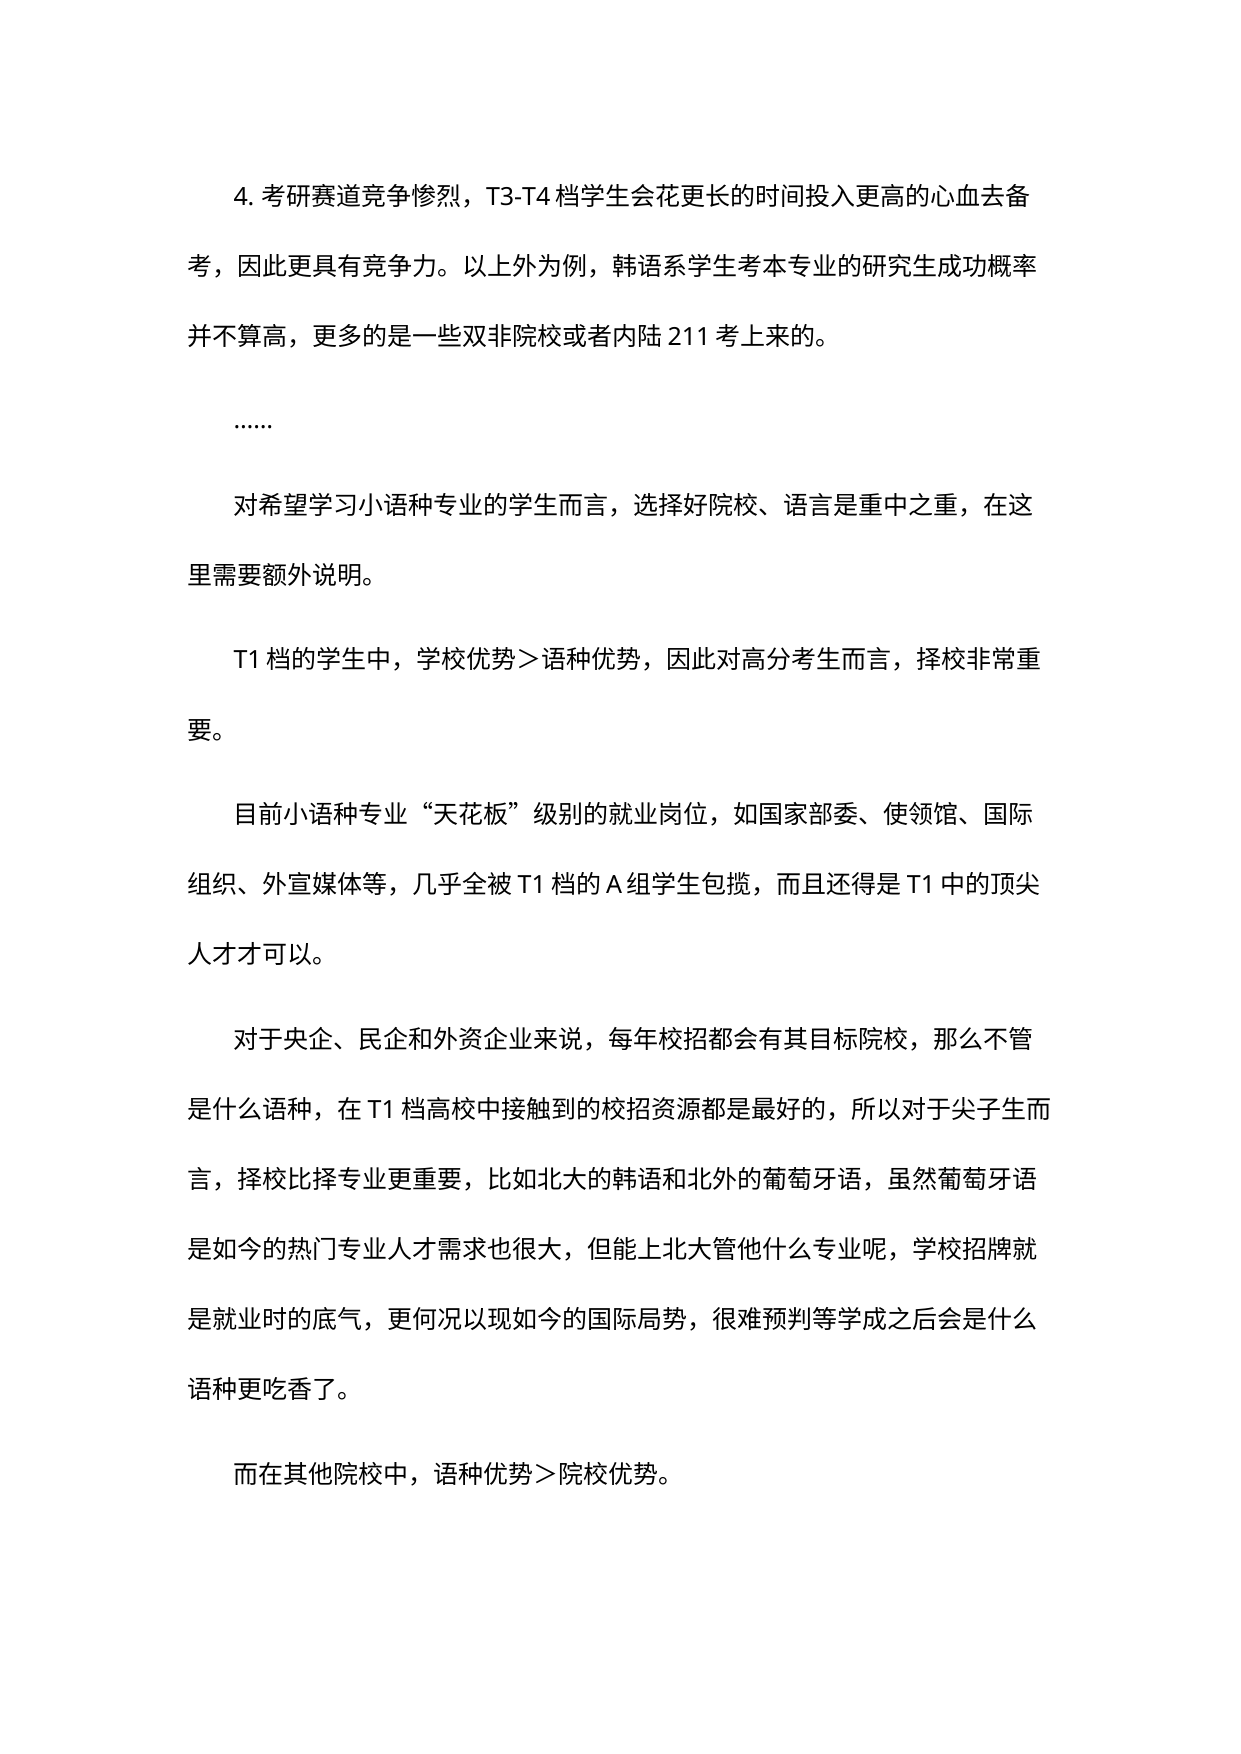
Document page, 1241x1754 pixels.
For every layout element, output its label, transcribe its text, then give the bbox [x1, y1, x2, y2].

text 对于央企、民企和外资企业来说，每年校招都会有其目标院校，那么不管是什么语种，在T1档高校中接触到的校招资源都是最好的，所以对于尖子生而言，择校比择专业更重要，比如北大的韩语和北外的葡萄牙语，虽然葡萄牙语是如今的热门专业人才需求也很大，但能上北大管他什么专业呢，学校招牌就是就业时的底气，更何况以现如今的国际局势，很难预判等学成之后会是什么语种更吃香了。 [187, 1005, 1053, 1420]
text 对希望学习小语种专业的学生而言，选择好院校、语言是重中之重，在这里需要额外说明。 [187, 471, 1053, 606]
text 目前小语种专业“天花板”级别的就业岗位，如国家部委、使领馆、国际组织、外宣媒体等，几乎全被T1档的A组学生包揽，而且还得是T1中的顶尖人才才可以。 [187, 780, 1053, 985]
text …… [187, 387, 1053, 452]
text T1档的学生中，学校优势＞语种优势，因此对高分考生而言，择校非常重要。 [187, 626, 1053, 761]
text 而在其他院校中，语种优势＞院校优势。 [187, 1440, 1053, 1505]
list 考研赛道竞争惨烈，T3-T4档学生会花更长的时间投入更高的心血去备考，因此更具有竞争力。以上外为例，韩语系学生考本专业的研究生成功概率并不算高，更多的是一些双非院校或者内陆211考上来的。 [187, 162, 1053, 367]
